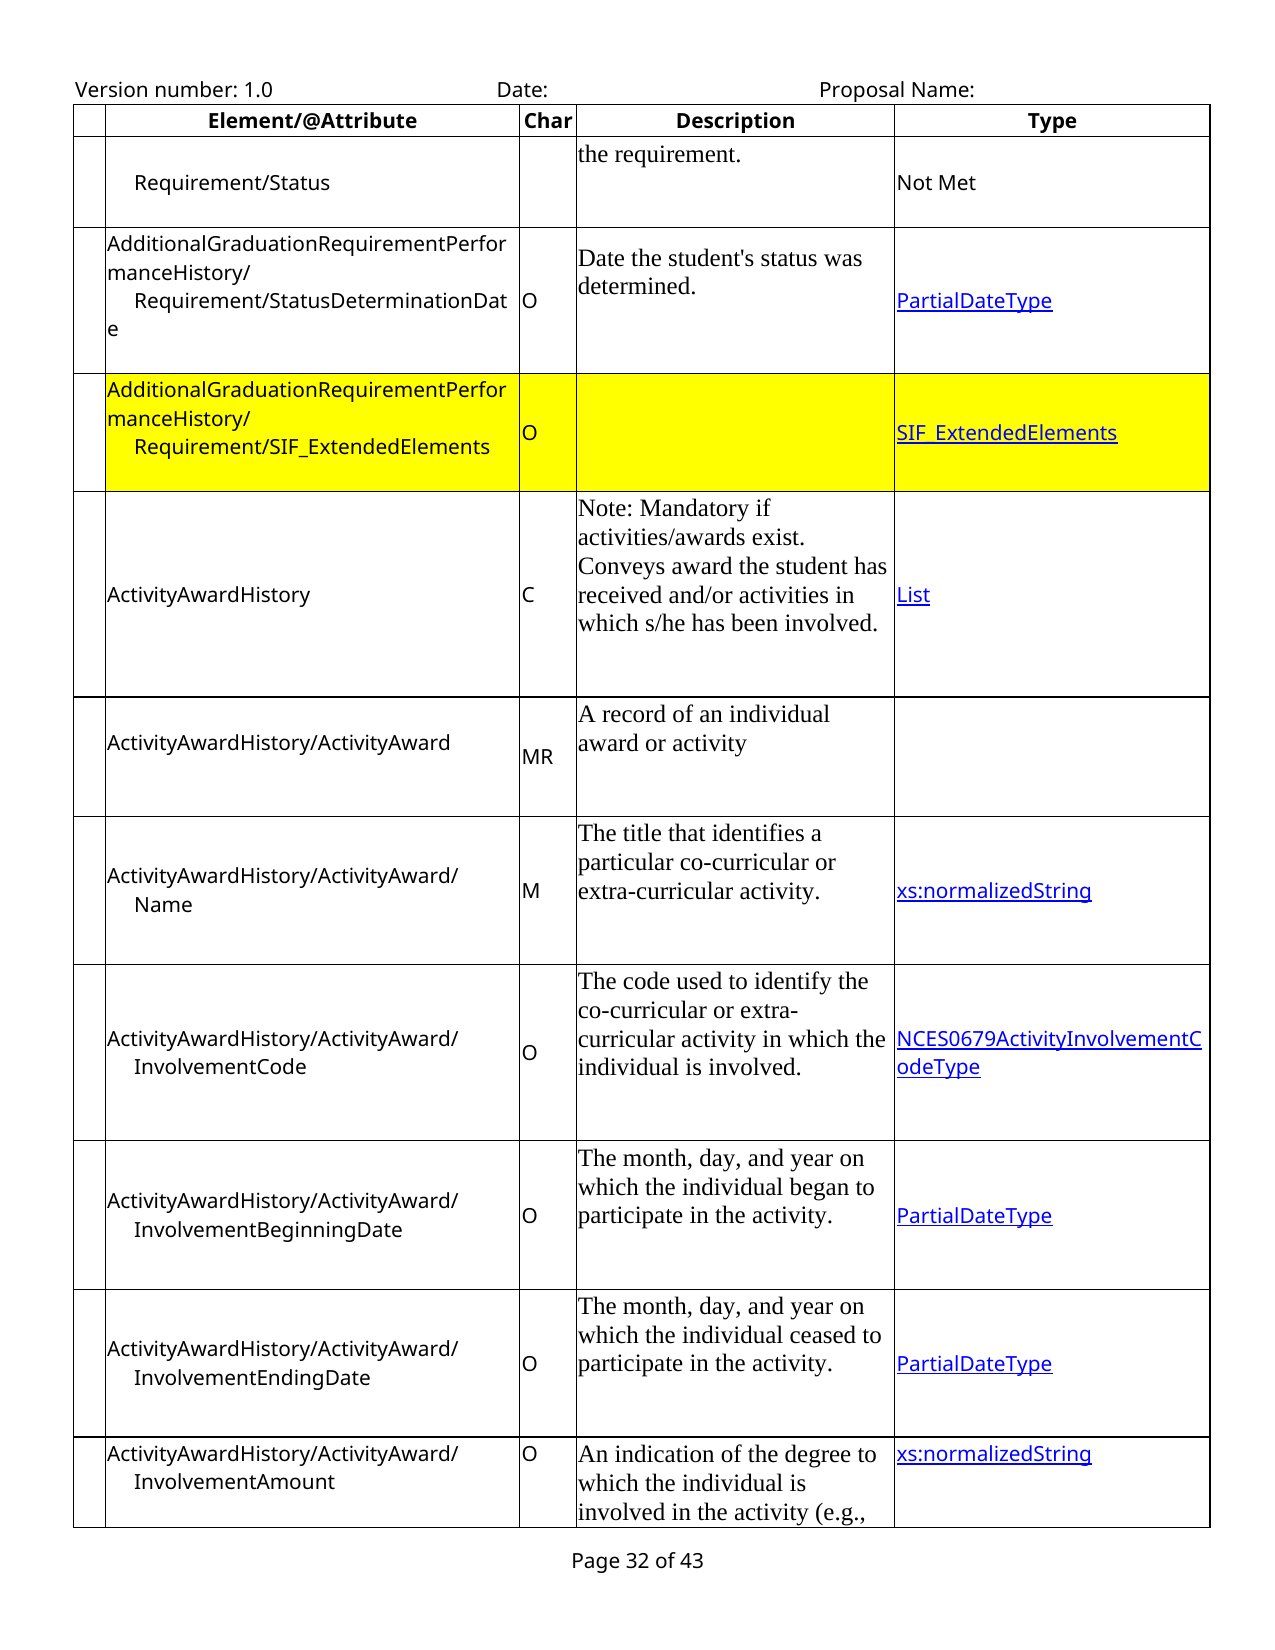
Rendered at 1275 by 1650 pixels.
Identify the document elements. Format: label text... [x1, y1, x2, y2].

table_cell O [520, 1290, 576, 1436]
table_cell xs:normalizedString [895, 817, 1209, 964]
table_cell PartialDateType [895, 228, 1209, 373]
table_cell The month, day, and year on which the individual began to participate in the activity. [577, 1141, 894, 1288]
table_header [74, 105, 105, 136]
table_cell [577, 137, 894, 227]
table_cell [74, 492, 105, 696]
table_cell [106, 137, 519, 227]
table_cell [74, 965, 105, 1140]
table_cell ActivityAwardHistory/ActivityAward/ InvolvementBeginningDate [106, 1141, 519, 1288]
table_cell PartialDateType [895, 1290, 1209, 1436]
table_cell AdditionalGraduationRequirementPerformanceHistory/ Requirement/SIF_ExtendedElements [106, 374, 519, 491]
table_cell O [520, 1141, 576, 1288]
table_cell PartialDateType [895, 1141, 1209, 1288]
table_cell ActivityAwardHistory/ActivityAward/ InvolvementCode [106, 965, 519, 1140]
table_cell ActivityAwardHistory/ActivityAward/ InvolvementEndingDate [106, 1290, 519, 1436]
table_cell values: Met Not Met [895, 137, 1209, 227]
table_cell O [520, 1438, 576, 1527]
table_cell C [520, 492, 576, 696]
table_cell [74, 374, 105, 491]
table_cell [74, 1290, 105, 1436]
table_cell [577, 1438, 894, 1527]
table_cell [895, 698, 1209, 816]
table_cell [74, 817, 105, 964]
table_cell [74, 1141, 105, 1288]
table_cell [577, 374, 894, 491]
table_header Element/@Attribute [106, 105, 519, 136]
table_cell SIF_ExtendedElements [895, 374, 1209, 491]
table_cell AdditionalGraduationRequirementPerformanceHistory/ Requirement/StatusDeterminationDate [106, 228, 519, 373]
table_cell [74, 228, 105, 373]
table_cell ActivityAwardHistory/ActivityAward/ Name [106, 817, 519, 964]
table_cell ActivityAwardHistory [106, 492, 519, 696]
table_cell ActivityAwardHistory/ActivityAward [106, 698, 519, 816]
table_cell NCES0679ActivityInvolvementCodeType [895, 965, 1209, 1140]
table_cell Date the student's status was determined. [577, 228, 894, 373]
table_cell The code used to identify the co-curricular or extra-curricular activity in which the individual is involved. [577, 965, 894, 1140]
table_cell A record of an individual award or activity [577, 698, 894, 816]
table_cell The title that identifies a particular co-curricular or extra-curricular activity. [577, 817, 894, 964]
table_cell M [520, 137, 576, 227]
table_cell [74, 1438, 105, 1527]
table_cell xs:normalizedString [895, 1438, 1209, 1527]
table_cell M [520, 817, 576, 964]
table_cell MR [520, 698, 576, 816]
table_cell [106, 1438, 519, 1527]
table_header Type [895, 105, 1209, 136]
table_cell O [520, 374, 576, 491]
table_cell The month, day, and year on which the individual ceased to participate in the activity. [577, 1290, 894, 1436]
table_cell Note: Mandatory if activities/awards exist. Conveys award the student has received and/or activities in which s/he has been involved. [577, 492, 894, 696]
table_header Description [577, 105, 894, 136]
table_header Char [520, 105, 576, 136]
table_cell O [520, 228, 576, 373]
table_cell [74, 698, 105, 816]
table_cell O [520, 965, 576, 1140]
table_cell List [895, 492, 1209, 696]
table_cell [74, 137, 105, 227]
